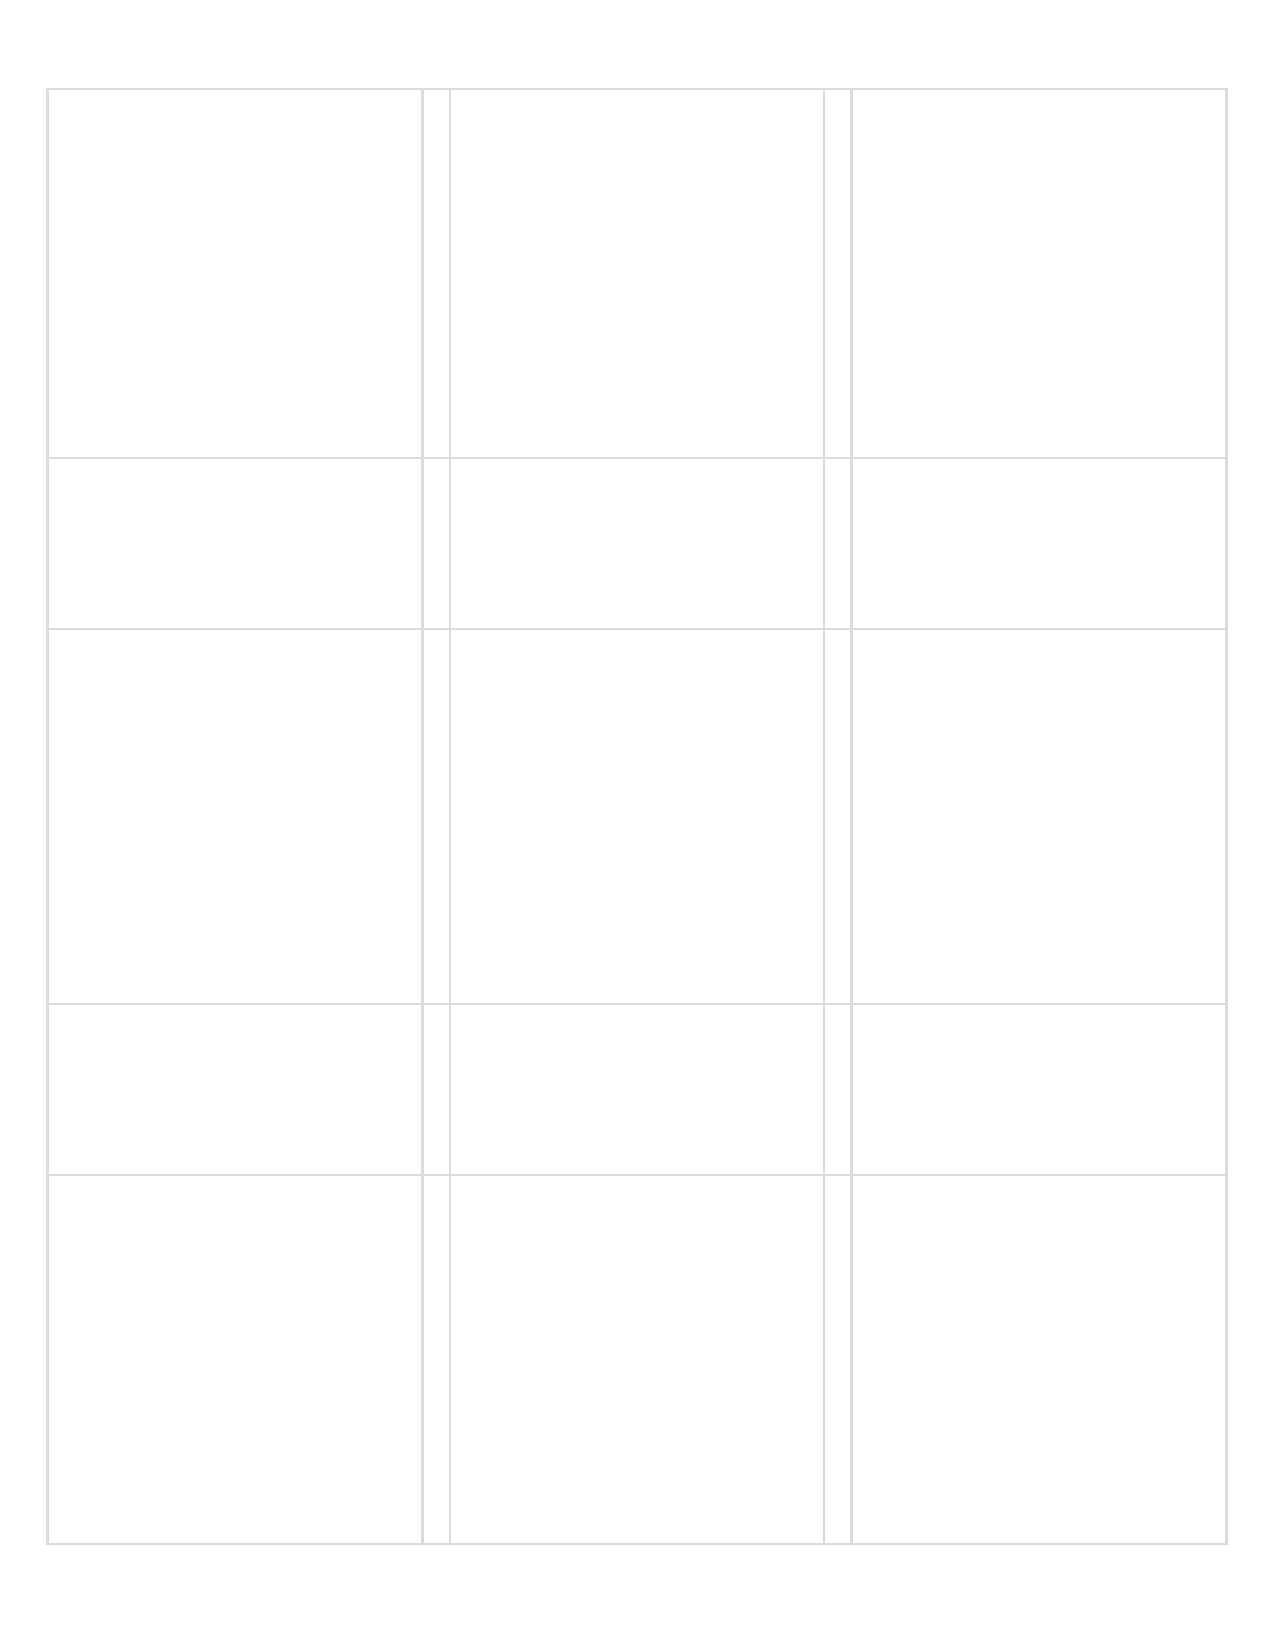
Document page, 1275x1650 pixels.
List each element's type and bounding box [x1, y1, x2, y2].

table_cell [49, 630, 421, 1003]
table_header [825, 90, 850, 457]
table_header [451, 90, 823, 457]
table_cell [825, 1005, 850, 1174]
table_cell [853, 630, 1225, 1003]
table_cell [853, 459, 1225, 628]
table_cell [451, 459, 823, 628]
table_cell [825, 630, 850, 1003]
table_header [853, 90, 1225, 457]
table_cell [49, 1176, 421, 1543]
table_cell [424, 1005, 449, 1174]
table_header [49, 90, 421, 457]
table_cell [825, 1176, 850, 1543]
table_cell [853, 1005, 1225, 1174]
table_cell [424, 630, 449, 1003]
table_cell [424, 459, 449, 628]
table_cell [424, 1176, 449, 1543]
table_cell [49, 1005, 421, 1174]
table_cell [825, 459, 850, 628]
table_cell [853, 1176, 1225, 1543]
table_cell [451, 1005, 823, 1174]
table_cell [451, 630, 823, 1003]
table_cell [49, 459, 421, 628]
table_cell [451, 1176, 823, 1543]
table_header [424, 90, 449, 457]
